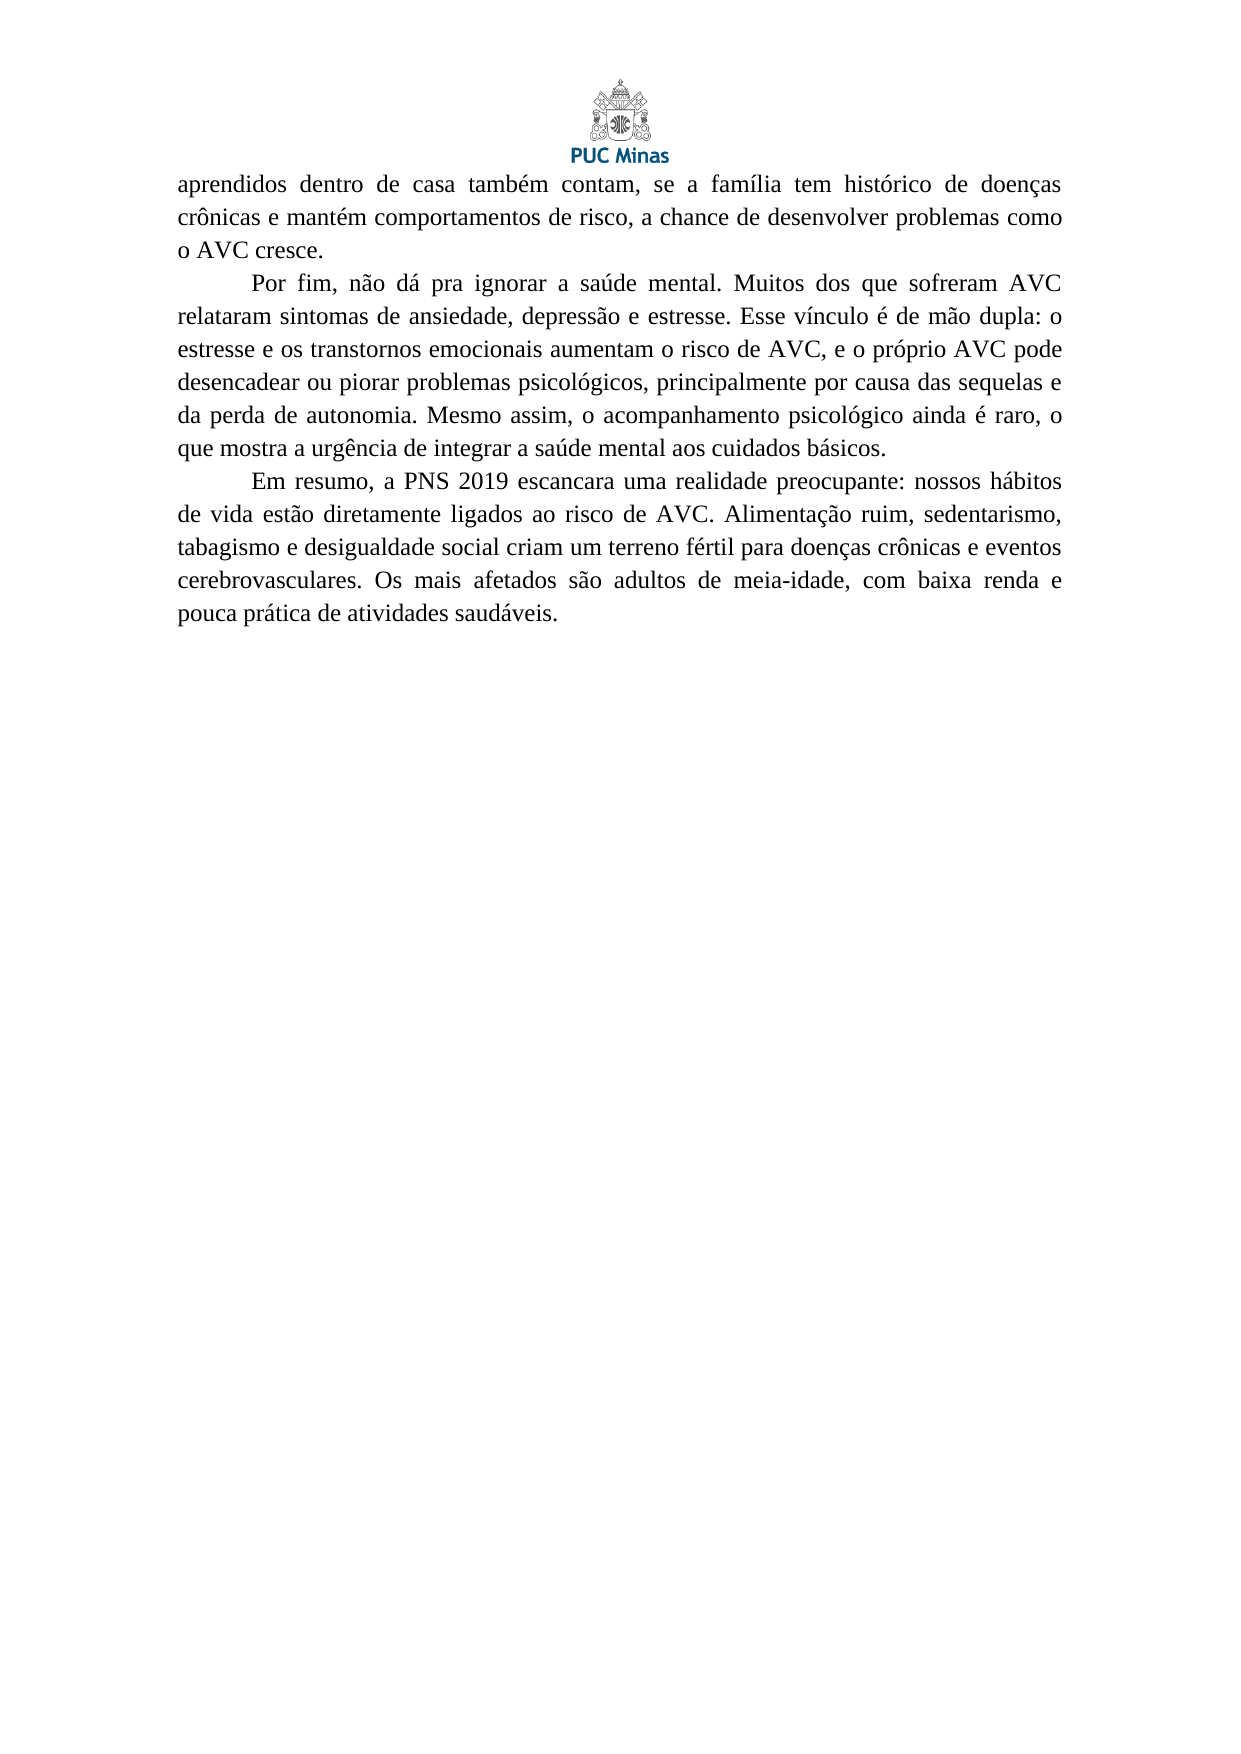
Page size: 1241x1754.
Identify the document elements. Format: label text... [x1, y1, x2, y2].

picture [524, 73, 716, 169]
text Por fim, não dá pra ignorar a saúde mental. Muitos dos que sofreram AVC relataram sintomas de ansiedade, depressão e estresse. Esse vínculo é de mão dupla: o estresse e os transtornos emocionais aumentam o risco de AVC, e o próprio AVC pode desencadear ou piorar problemas psicológicos, principalmente por causa das sequelas e da perda de autonomia. Mesmo assim, o acompanhamento psicológico ainda é raro, o que mostra a urgência de integrar a saúde mental aos cuidados básicos. [177, 268, 1063, 462]
text Em resumo, a PNS 2019 escancara uma realidade preocupante: nossos hábitos de vida estão diretamente ligados ao risco de AVC. Alimentação ruim, sedentarismo, tabagismo e desigualdade social criam um terreno fértil para doenças crônicas e eventos cerebrovasculares. Os mais afetados são adultos de meia-idade, com baixa renda e pouca prática de atividades saudáveis. [177, 466, 1063, 627]
